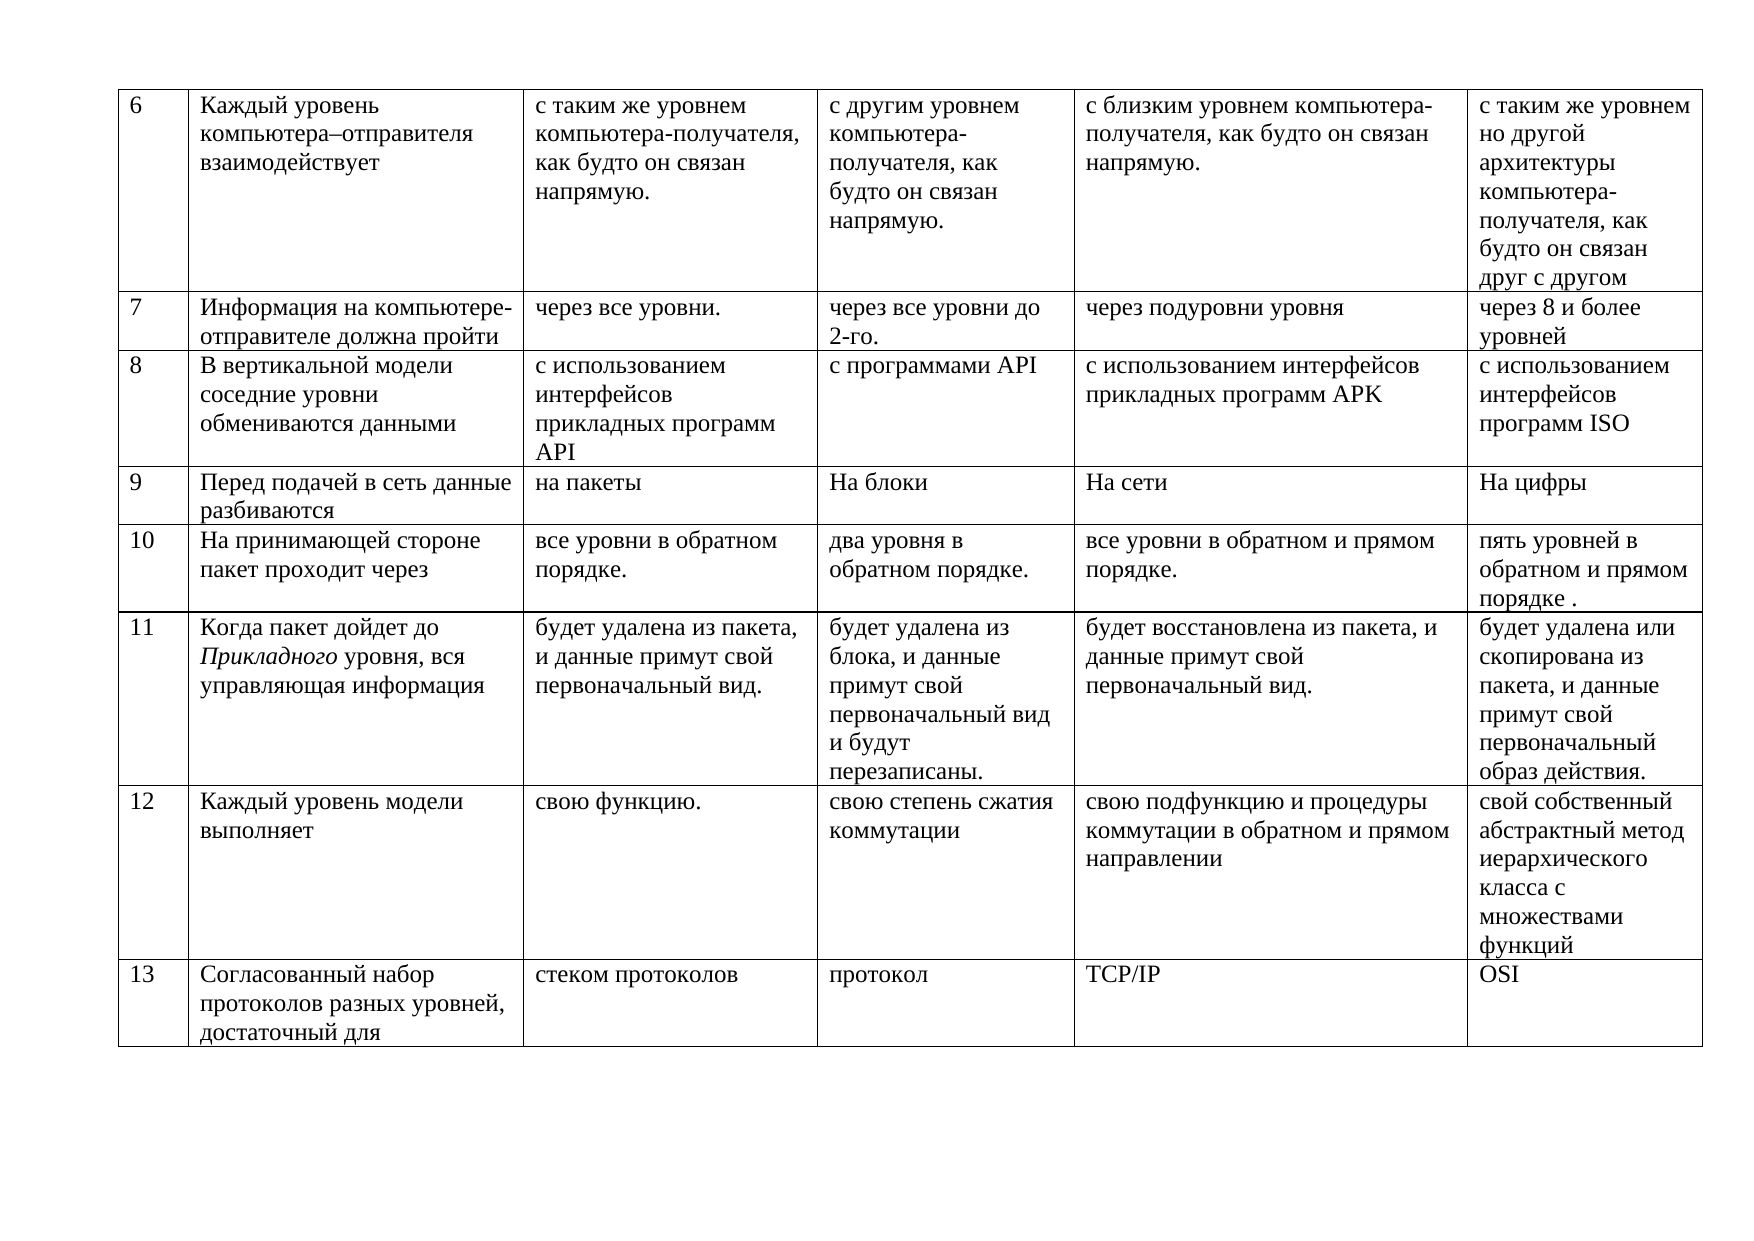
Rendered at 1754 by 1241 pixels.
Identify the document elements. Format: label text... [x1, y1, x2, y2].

table_cell свою функцию. [524, 786, 817, 958]
table_cell В вертикальной модели соседние уровни обмениваются данными [189, 351, 523, 466]
table_cell с таким же уровнем но другой архитектуры компьютера-получателя, как будто он связан друг с другом [1468, 90, 1702, 291]
table_cell Информация на компьютере-отправителе должна пройти [189, 292, 523, 349]
table_cell 7 [119, 292, 188, 349]
table_cell через все уровни до 2-го. [818, 292, 1074, 349]
table_cell на пакеты [524, 467, 817, 524]
table_cell все уровни в обратном порядке. [524, 525, 817, 611]
table_cell 6 [119, 90, 188, 291]
table_cell с программами API [818, 351, 1074, 466]
table_cell с таким же уровнем компьютера-получателя, как будто он связан напрямую. [524, 90, 817, 291]
table_cell свою степень сжатия коммутации [818, 786, 1074, 958]
table_cell с близким уровнем компьютера-получателя, как будто он связан напрямую. [1075, 90, 1467, 291]
table_cell с использованием интерфейсов программ ISO [1468, 351, 1702, 466]
table_cell На цифры [1468, 467, 1702, 524]
table_cell На принимающей стороне пакет проходит через [189, 525, 523, 611]
table_cell протокол [818, 960, 1074, 1046]
table_cell с использованием интерфейсов прикладных программ API [524, 351, 817, 466]
table_cell свой собственный абстрактный метод иерархического класса с множествами функций [1468, 786, 1702, 958]
table_cell два уровня в обратном порядке. [818, 525, 1074, 611]
table_cell свою подфункцию и процедуры коммутации в обратном и прямом направлении [1075, 786, 1467, 958]
table_cell Каждый уровень компьютера–отправителя взаимодействует [189, 90, 523, 291]
table_cell 13 [119, 960, 188, 1046]
table_cell Каждый уровень модели выполняет [189, 786, 523, 958]
table_cell будет восстановлена из пакета, и данные примут свой первоначальный вид. [1075, 613, 1467, 785]
table_cell 11 [119, 613, 188, 785]
table_cell На блоки [818, 467, 1074, 524]
table_cell Согласованный набор протоколов разных уровней, достаточный для организации межсетевого взаимодействия, называется [189, 960, 523, 1046]
table_cell будет удалена или скопирована из пакета, и данные примут свой первоначальный образ действия. [1468, 613, 1702, 785]
table_cell будет удалена из блока, и данные примут свой первоначальный вид и будут перезаписаны. [818, 613, 1074, 785]
table_cell 12 [119, 786, 188, 958]
table_cell будет удалена из пакета, и данные примут свой первоначальный вид. [524, 613, 817, 785]
table_cell 9 [119, 467, 188, 524]
table_cell через все уровни. [524, 292, 817, 349]
table_cell 8 [119, 351, 188, 466]
table_cell стеком протоколов [524, 960, 817, 1046]
table_cell через подуровни уровня [1075, 292, 1467, 349]
table_cell с другим уровнем компьютера-получателя, как будто он связан напрямую. [818, 90, 1074, 291]
table_cell через 8 и более уровней [1468, 292, 1702, 349]
table_cell Перед подачей в сеть данные разбиваются [189, 467, 523, 524]
table_cell На сети [1075, 467, 1467, 524]
table_cell пять уровней в обратном и прямом порядке . [1468, 525, 1702, 611]
table_cell OSI [1468, 960, 1702, 1046]
table_cell с использованием интерфейсов прикладных программ APK [1075, 351, 1467, 466]
table_cell Когда пакет дойдет до Прикладного уровня, вся управляющая информация [189, 613, 523, 785]
table_cell все уровни в обратном и прямом порядке. [1075, 525, 1467, 611]
table_cell 10 [119, 525, 188, 611]
table_cell TCP/IP [1075, 960, 1467, 1046]
